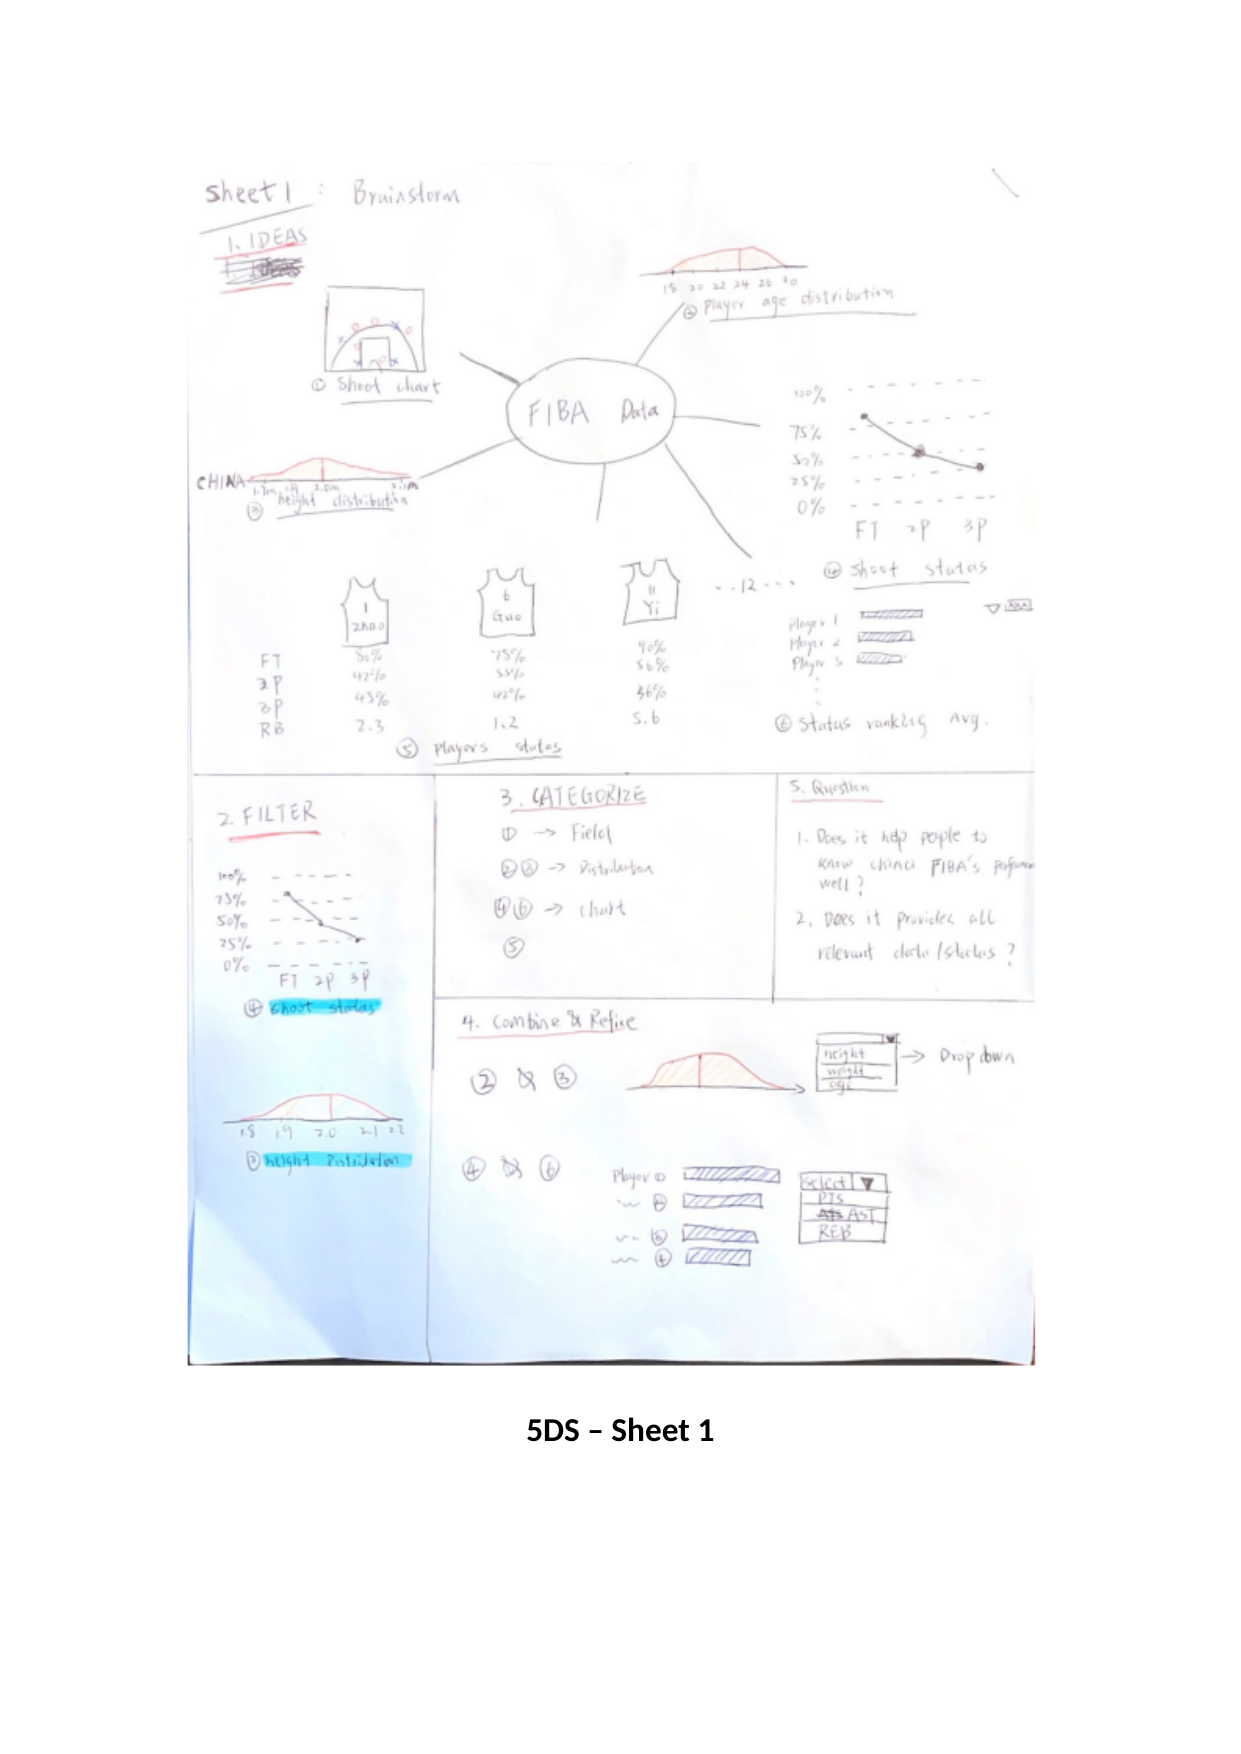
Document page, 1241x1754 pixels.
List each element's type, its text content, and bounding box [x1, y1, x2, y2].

text 5DS – Sheet 1 [187, 1397, 1053, 1462]
picture [187, 162, 1040, 1369]
